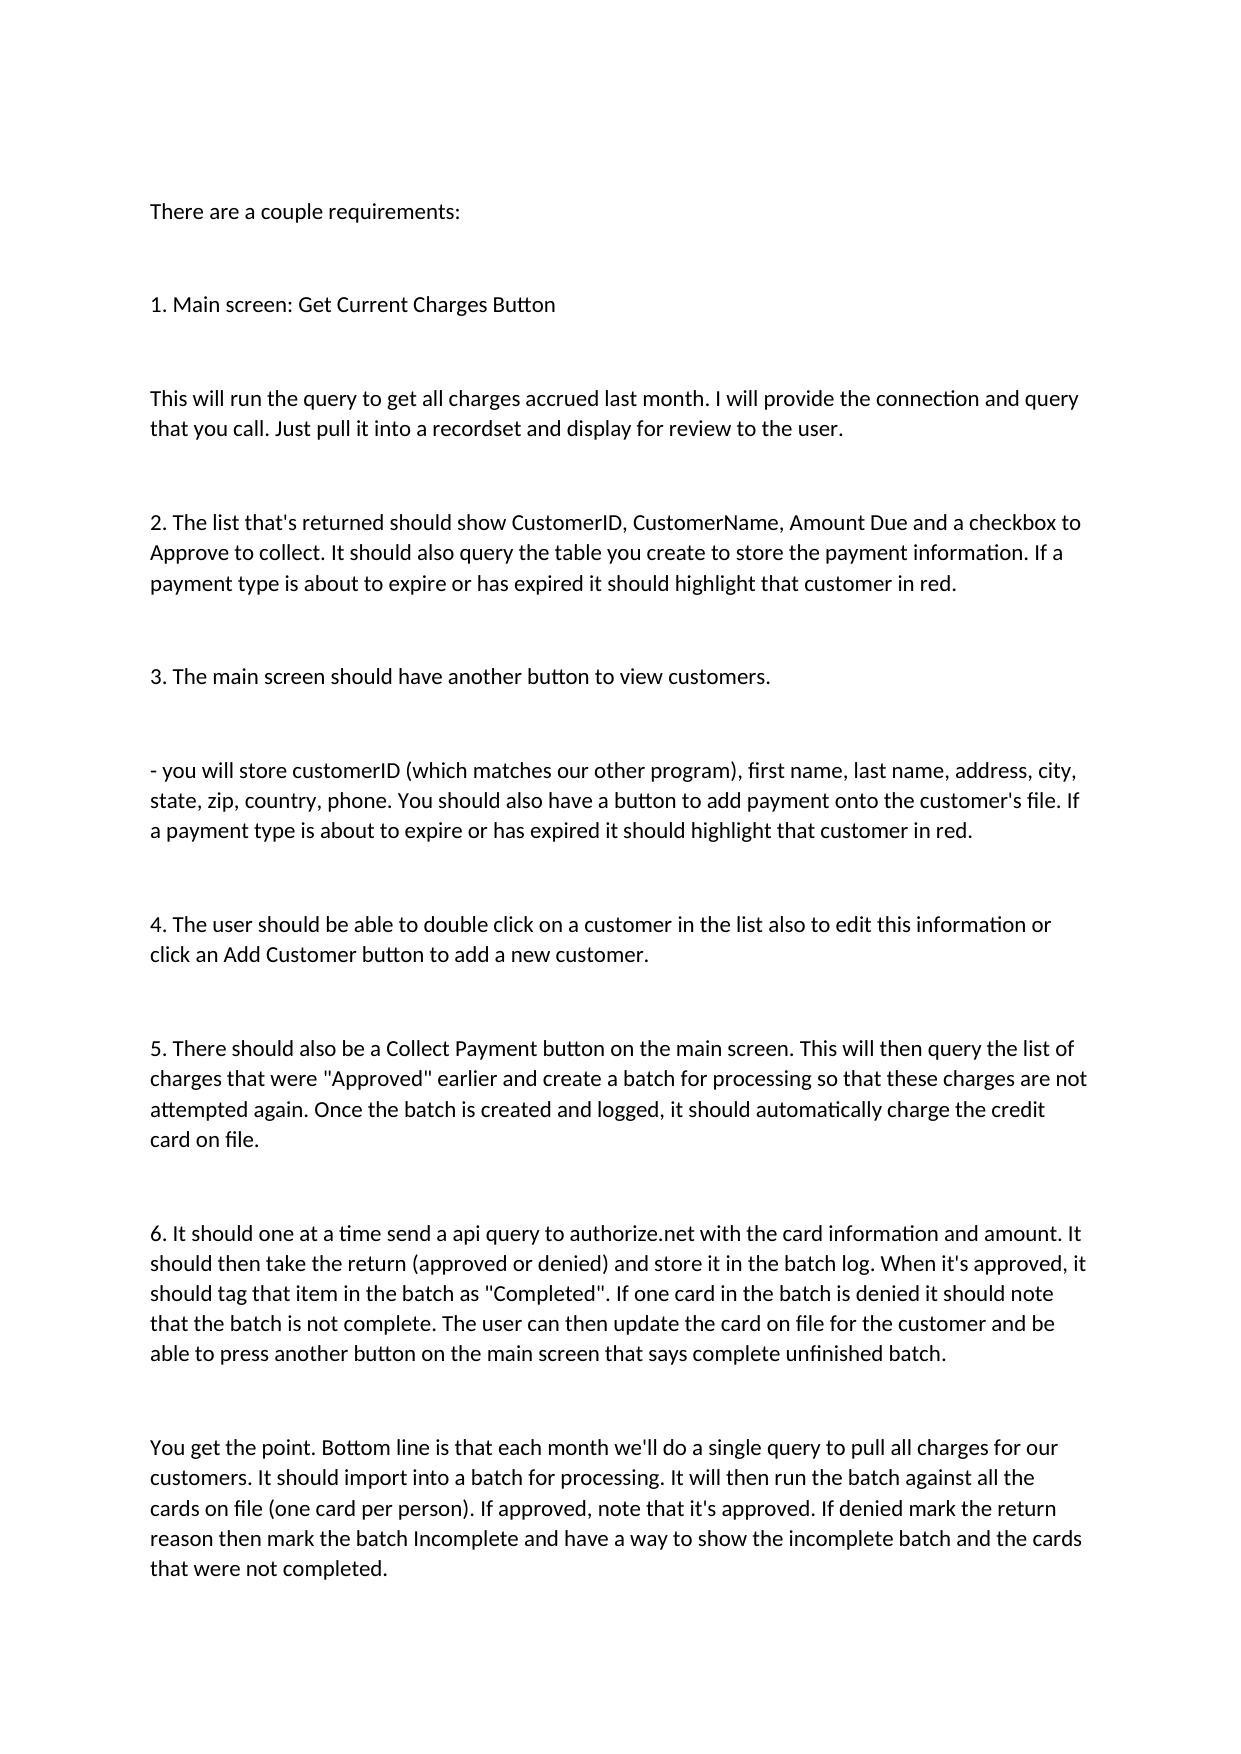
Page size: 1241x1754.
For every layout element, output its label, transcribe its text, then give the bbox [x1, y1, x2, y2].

text There are a couple requirements: [150, 197, 1090, 225]
text 6. It should one at a time send a api query to authorize.net with the card information and amount. It should then take the return (approved or denied) and store it in the batch log. When it's approved, it should tag that item in the batch as "Completed". If one card in the batch is denied it should note that the batch is not complete. The user can then update the card on file for the customer and be able to press another button on the main screen that says complete unfinished batch. [150, 1219, 1090, 1368]
text 3. The main screen should have another button to view customers. [150, 662, 1090, 691]
text - you will store customerID (which matches our other program), first name, last name, address, city, state, zip, country, phone. You should also have a button to add payment onto the customer's file. If a payment type is about to expire or has expired it should highlight that customer in red. [150, 756, 1090, 845]
text 4. The user should be able to double click on a customer in the list also to edit this information or click an Add Customer button to add a new customer. [150, 910, 1090, 969]
text 1. Main screen: Get Current Charges Button [150, 291, 1090, 319]
text 2. The list that's returned should show CustomerID, CustomerName, Amount Due and a checkbox to Approve to collect. It should also query the table you create to store the payment information. If a payment type is about to expire or has expired it should highlight that customer in red. [150, 508, 1090, 597]
text 5. There should also be a Collect Payment button on the main screen. This will then query the list of charges that were "Approved" earlier and create a batch for processing so that these charges are not attempted again. Once the batch is created and logged, it should automatically charge the credit card on file. [150, 1034, 1090, 1153]
text You get the point. Bottom line is that each month we'll do a single query to pull all charges for our customers. It should import into a batch for processing. It will then run the batch against all the cards on file (one card per person). If approved, note that it's approved. If denied mark the return reason then mark the batch Incomplete and have a way to show the incomplete batch and the cards that were not completed. [150, 1433, 1090, 1582]
text This will run the query to get all charges accrued last month. I will provide the connection and query that you call. Just pull it into a recordset and display for review to the user. [150, 384, 1090, 443]
